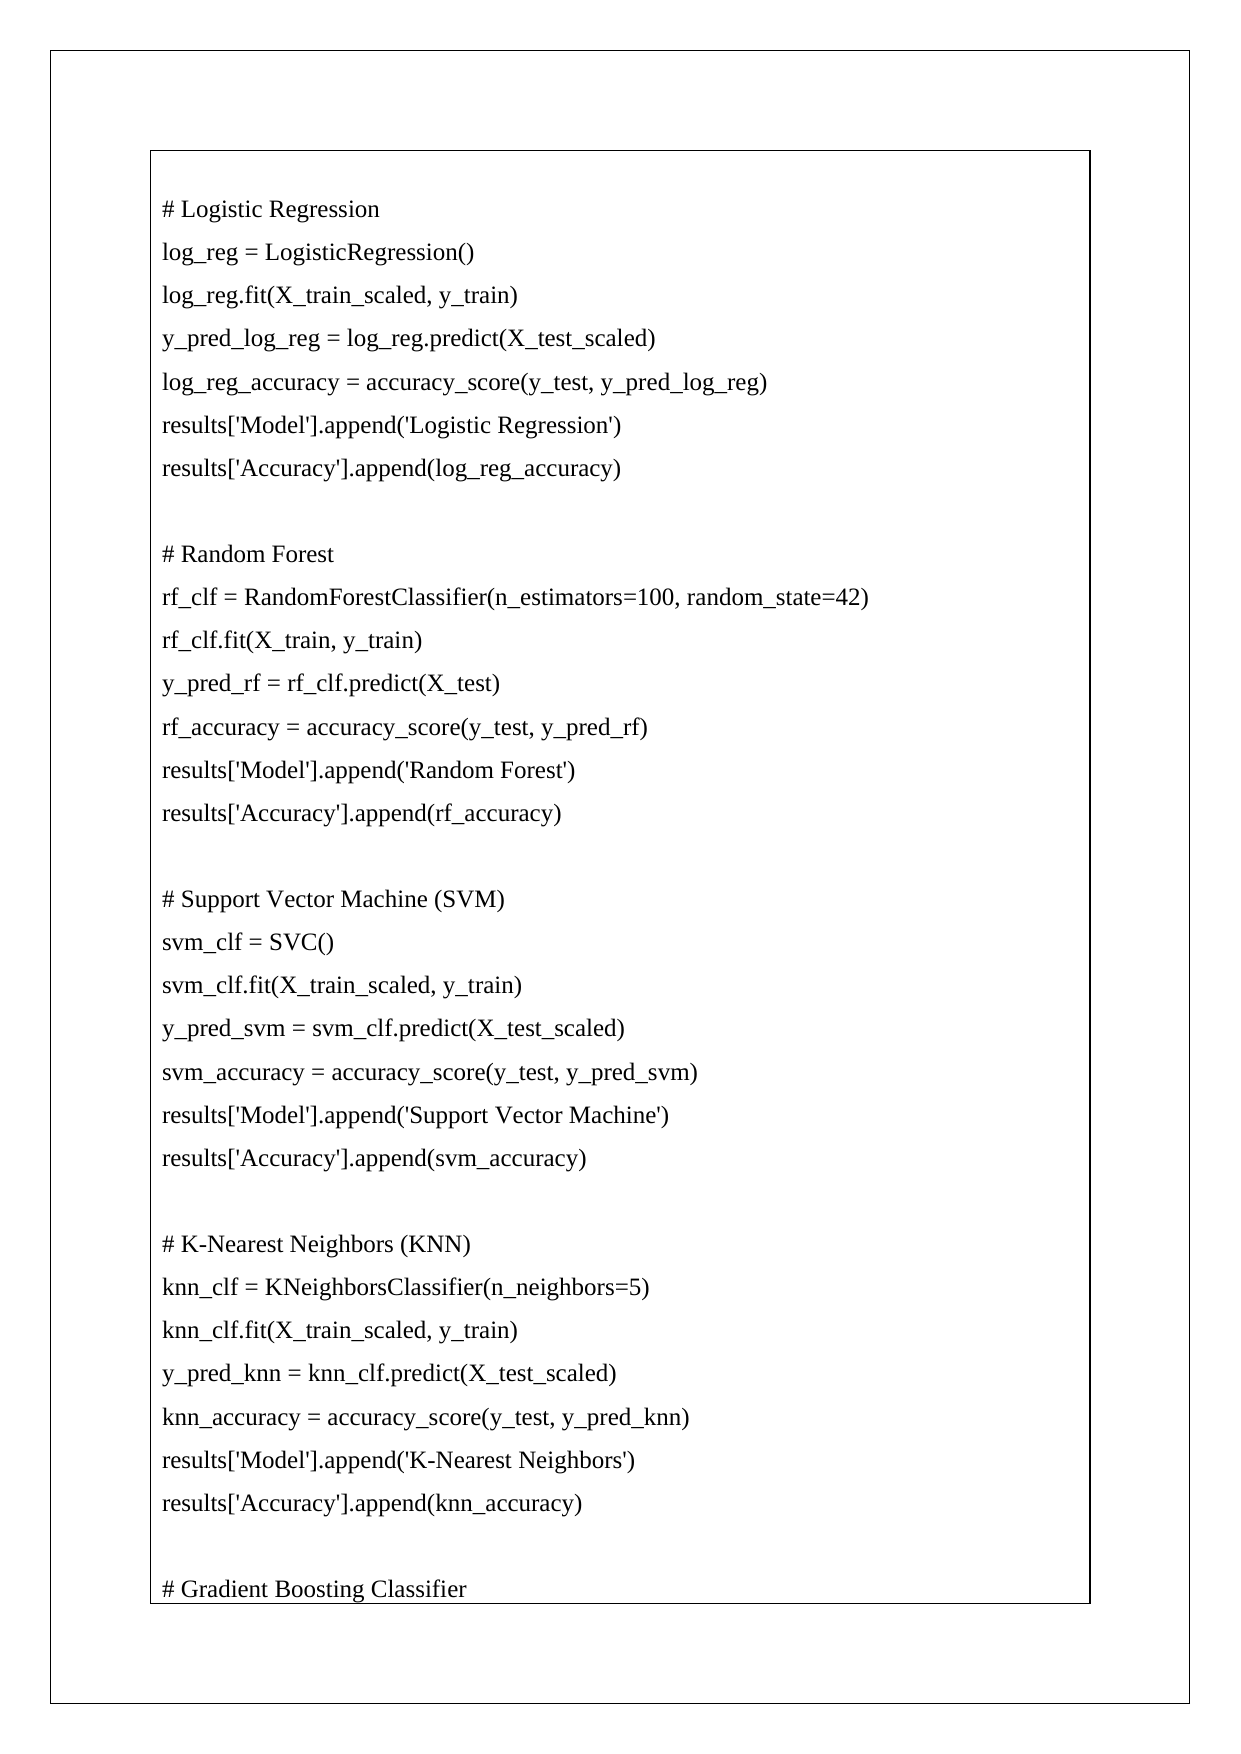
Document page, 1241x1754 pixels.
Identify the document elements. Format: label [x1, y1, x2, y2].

table_header [151, 151, 1089, 1603]
